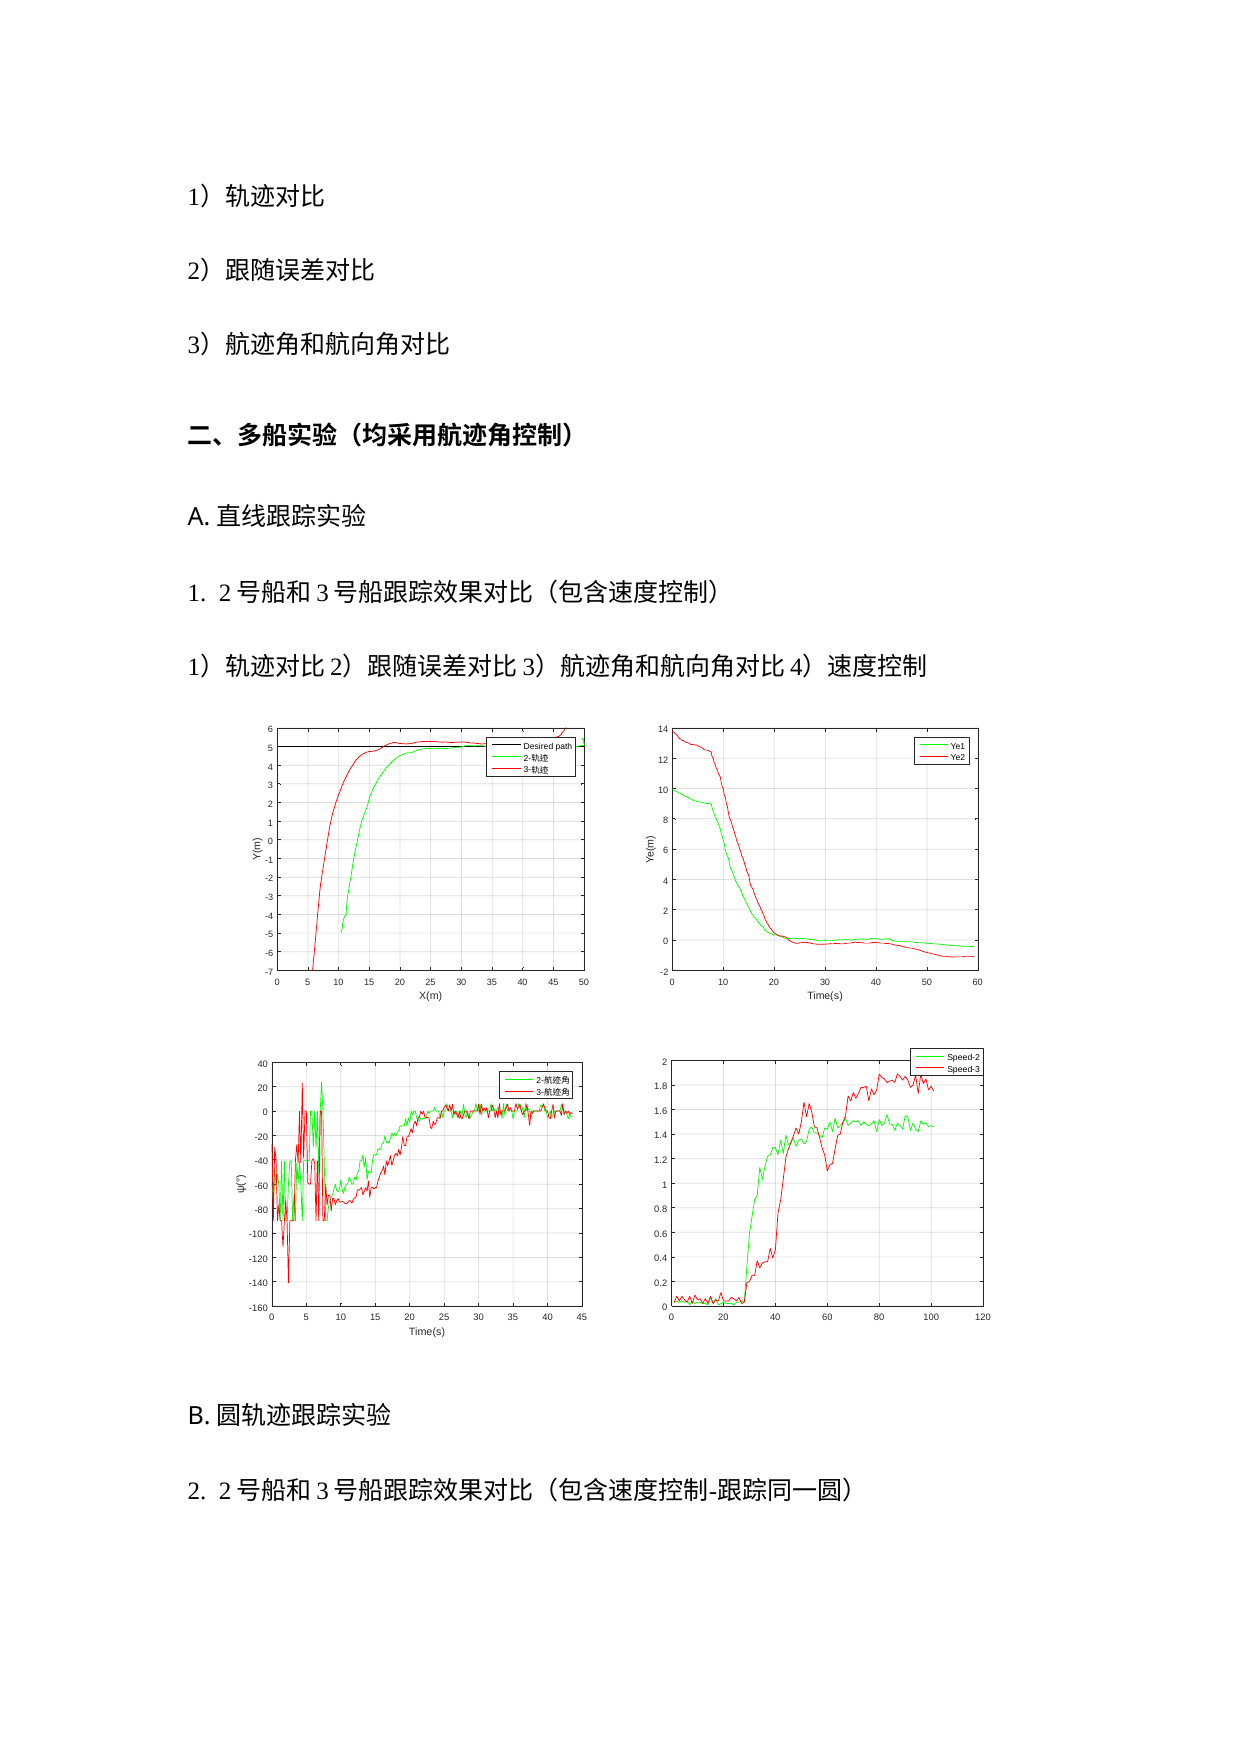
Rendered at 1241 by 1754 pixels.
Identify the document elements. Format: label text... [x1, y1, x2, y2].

subtitle A. 直线跟踪实验 [187, 482, 1053, 547]
text 1）轨迹对比2）跟随误差对比3）航迹角和航向角对比4）速度控制 [187, 632, 1053, 697]
text 3）航迹角和航向角对比 [187, 310, 1053, 375]
subtitle B. 圆轨迹跟踪实验 [187, 1381, 1053, 1446]
text 1）轨迹对比 [187, 162, 1053, 227]
text 2. 2号船和3号船跟踪效果对比（包含速度控制-跟踪同一圆） [187, 1456, 1053, 1521]
subtitle 二、多船实验（均采用航迹角控制） [187, 401, 1053, 466]
text 1. 2号船和3号船跟踪效果对比（包含速度控制） [187, 558, 1053, 623]
text 2）跟随误差对比 [187, 236, 1053, 301]
